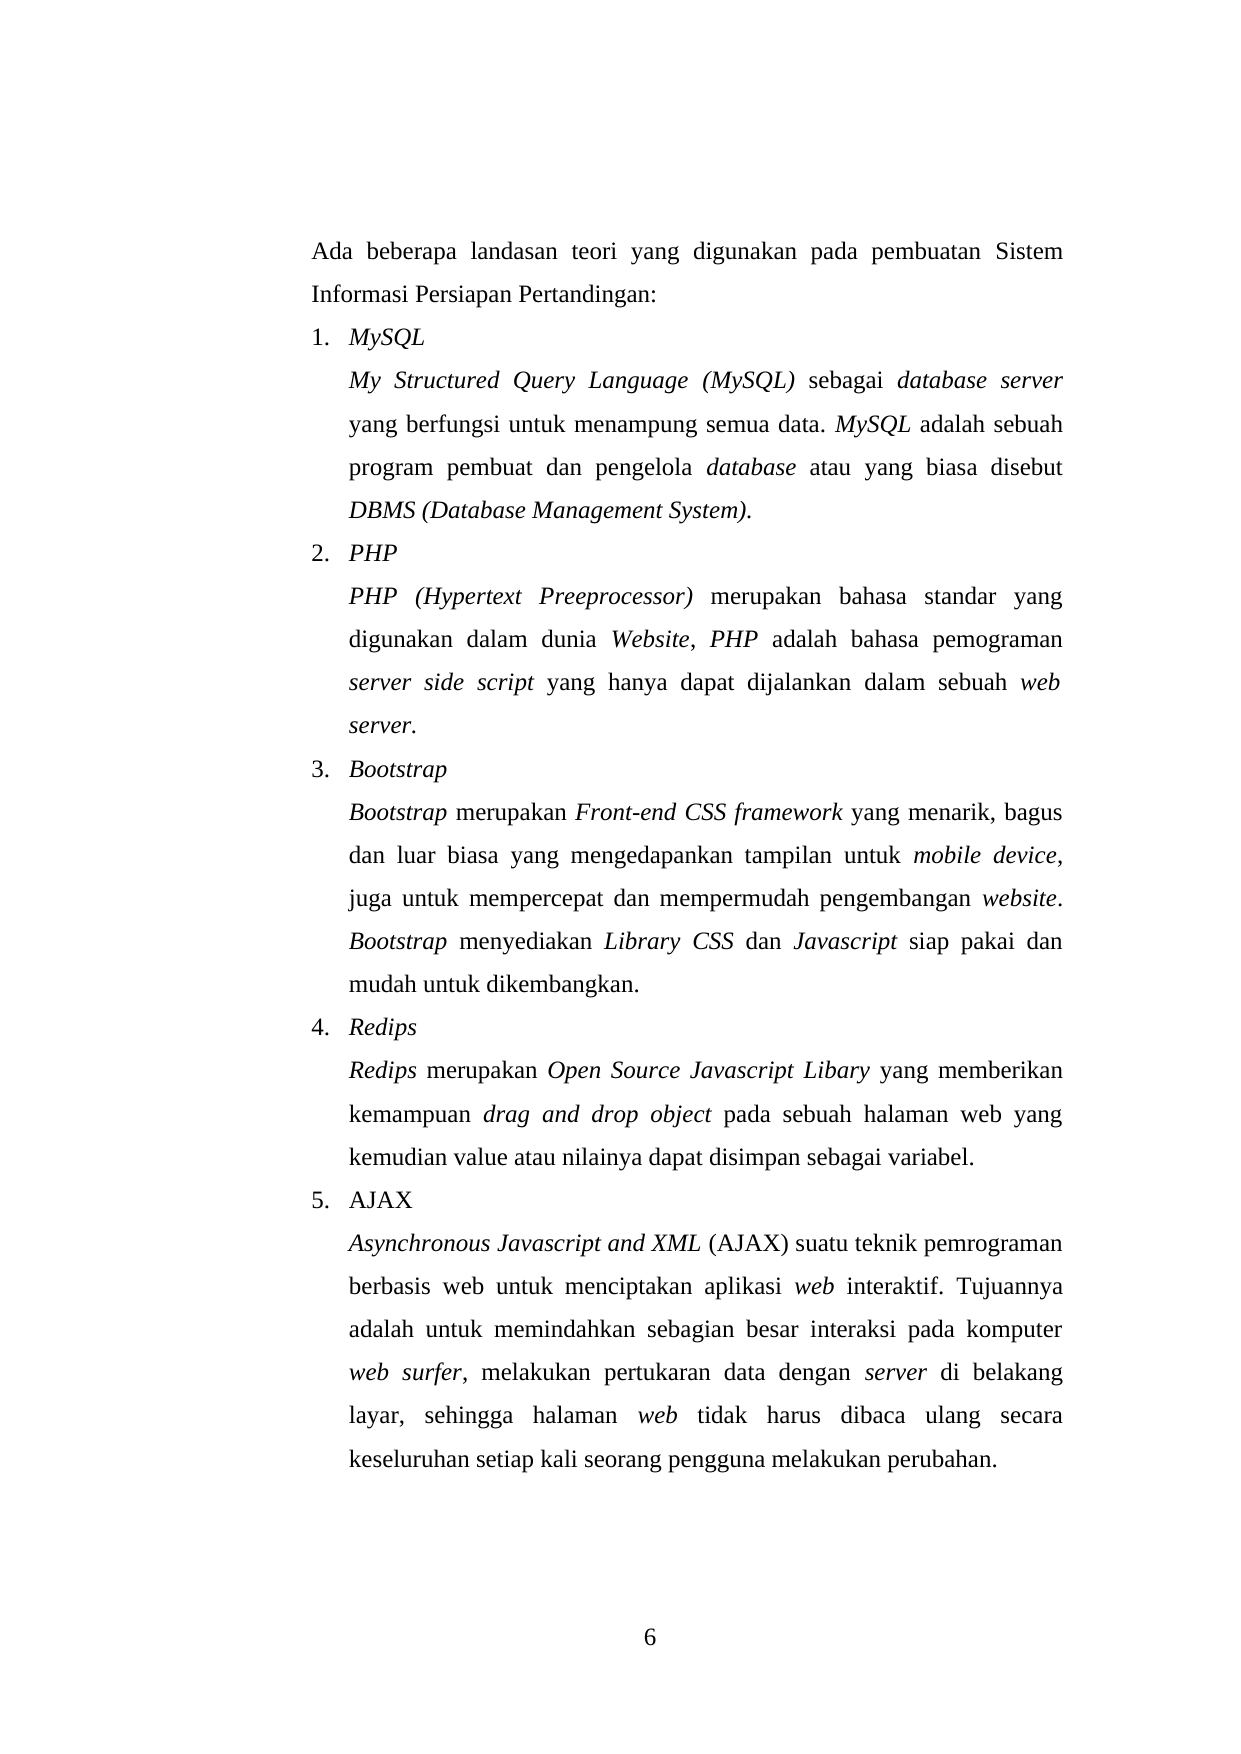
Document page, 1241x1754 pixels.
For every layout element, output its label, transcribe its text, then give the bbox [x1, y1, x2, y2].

list Ada beberapa landasan teori yang digunakan pada pembuatan Sistem Informasi Persiapan Pertandingan: [311, 236, 1063, 308]
list AJAX [311, 1185, 1063, 1214]
list Asynchronous Javascript and XML (AJAX) suatu teknik pemrograman berbasis web untuk menciptakan aplikasi web interaktif. Tujuannya adalah untuk memindahkan sebagian besar interaksi pada komputer web surfer, melakukan pertukaran data dengan server di belakang layar, sehingga halaman web tidak harus dibaca ulang secara keseluruhan setiap kali seorang pengguna melakukan perubahan. [349, 1228, 1063, 1472]
list Redips merupakan Open Source Javascript Libary yang memberikan kemampuan drag and drop object pada sebuah halaman web yang kemudian value atau nilainya dapat disimpan sebagai variabel. [349, 1056, 1063, 1171]
list PHP [311, 538, 1063, 567]
list My Structured Query Language (MySQL) sebagai database server yang berfungsi untuk menampung semua data. MySQL adalah sebuah program pembuat dan pengelola database atau yang biasa disebut DBMS (Database Management System). [349, 366, 1063, 524]
list PHP (Hypertext Preeprocessor) merupakan bahasa standar yang digunakan dalam dunia Website, PHP adalah bahasa pemograman server side script yang hanya dapat dijalankan dalam sebuah web server. [349, 581, 1063, 739]
list Redips [311, 1012, 1063, 1041]
list Bootstrap [311, 754, 1063, 782]
list MySQL [311, 322, 1063, 351]
list Bootstrap merupakan Front-end CSS framework yang menarik, bagus dan luar biasa yang mengedapankan tampilan untuk mobile device, juga untuk mempercepat dan mempermudah pengembangan website. Bootstrap menyediakan Library CSS dan Javascript siap pakai dan mudah untuk dikembangkan. [349, 797, 1063, 998]
